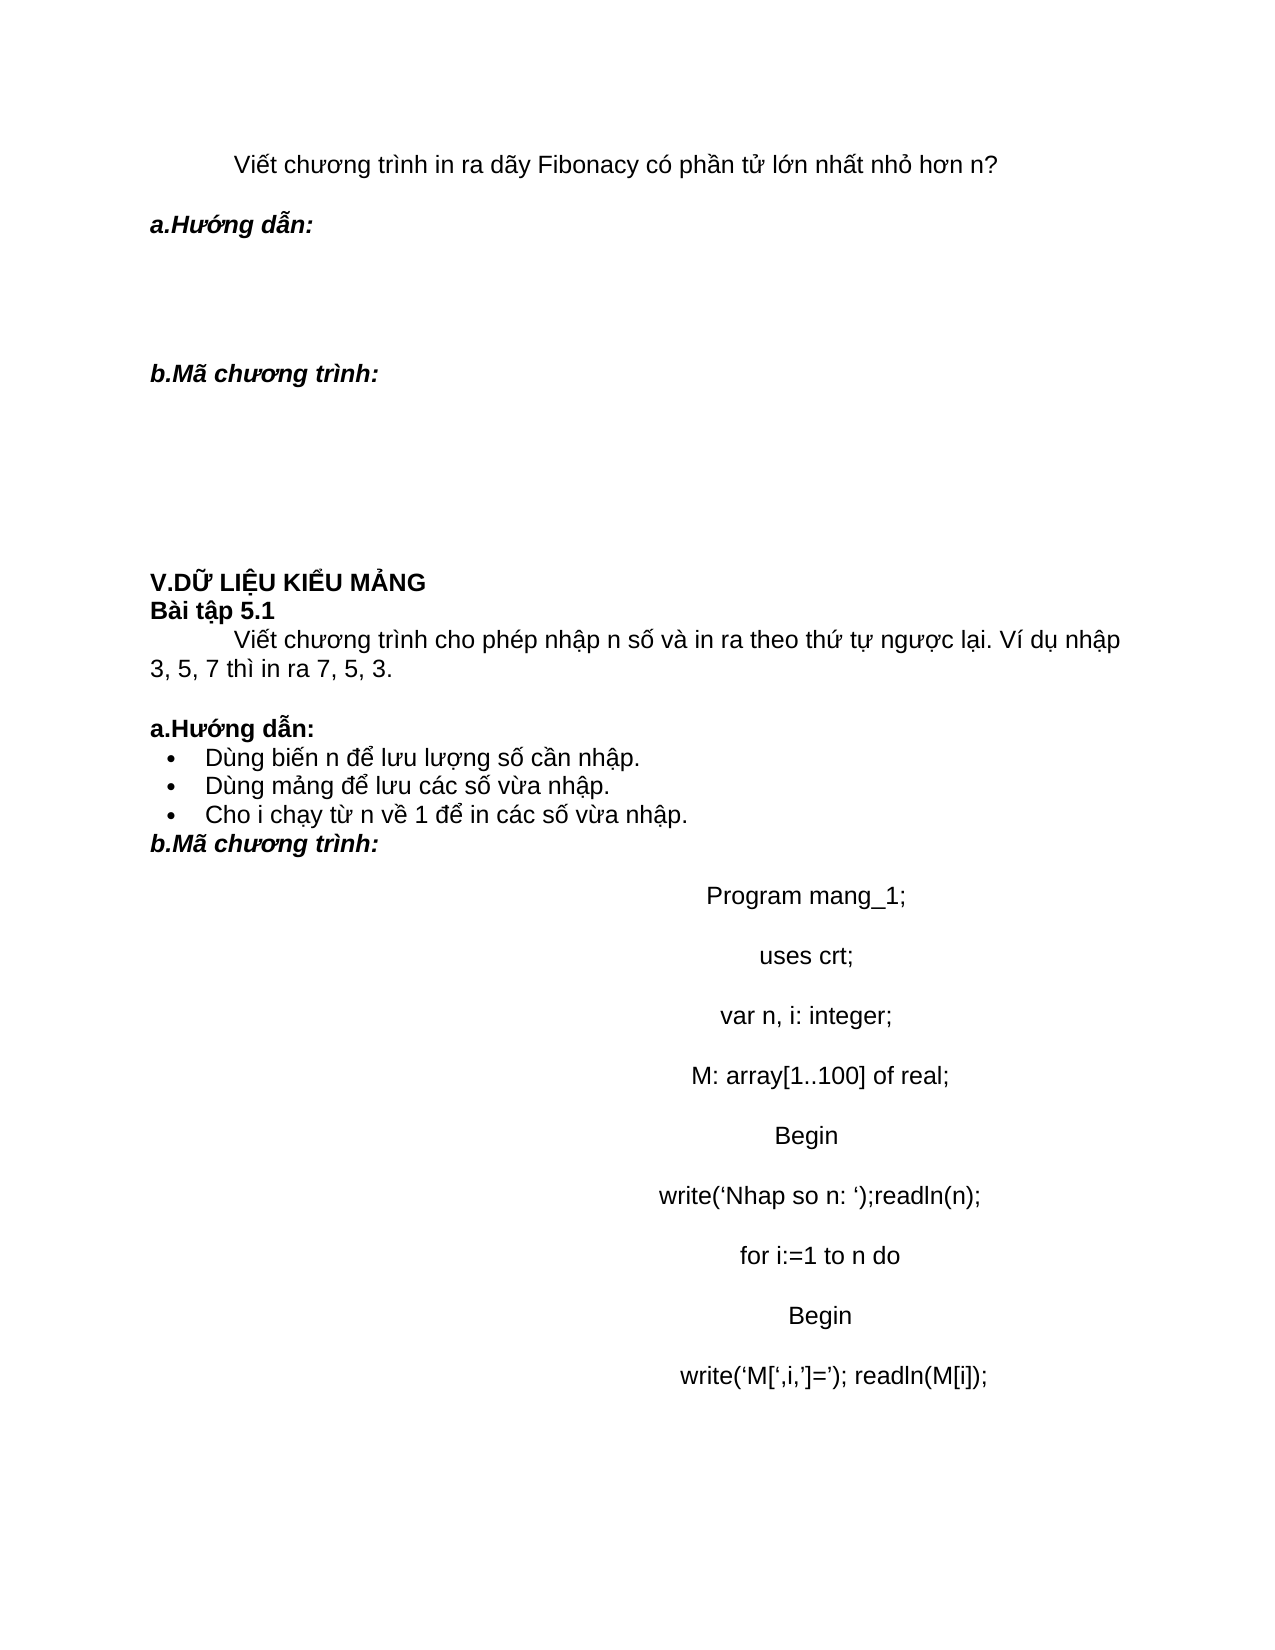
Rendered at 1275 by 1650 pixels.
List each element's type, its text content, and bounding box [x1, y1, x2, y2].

text b.Mã chương trình: [150, 829, 1125, 857]
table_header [150, 858, 1275, 1444]
list Dùng mảng để lưu các số vừa nhập. [167, 771, 1125, 800]
text Viết chương trình cho phép nhập n số và in ra theo thứ tự ngược lại. Ví dụ nhập 3, 5, 7 thì in ra 7, 5, 3. [150, 625, 1125, 682]
text b.Mã chương trình: [150, 359, 1125, 387]
text V.DỮ LIỆU KIỂU MẢNG [150, 567, 1125, 596]
list Cho i chạy từ n về 1 để in các số vừa nhập. [167, 800, 1125, 829]
text a.Hướng dẫn: [150, 714, 1125, 742]
text a.Hướng dẫn: [150, 210, 1125, 239]
list Dùng biến n để lưu lượng số cần nhập. [167, 742, 1125, 771]
text Bài tập 5.1 [150, 596, 1125, 625]
text Viết chương trình in ra dãy Fibonacy có phần tử lớn nhất nhỏ hơn n? [150, 150, 1125, 179]
